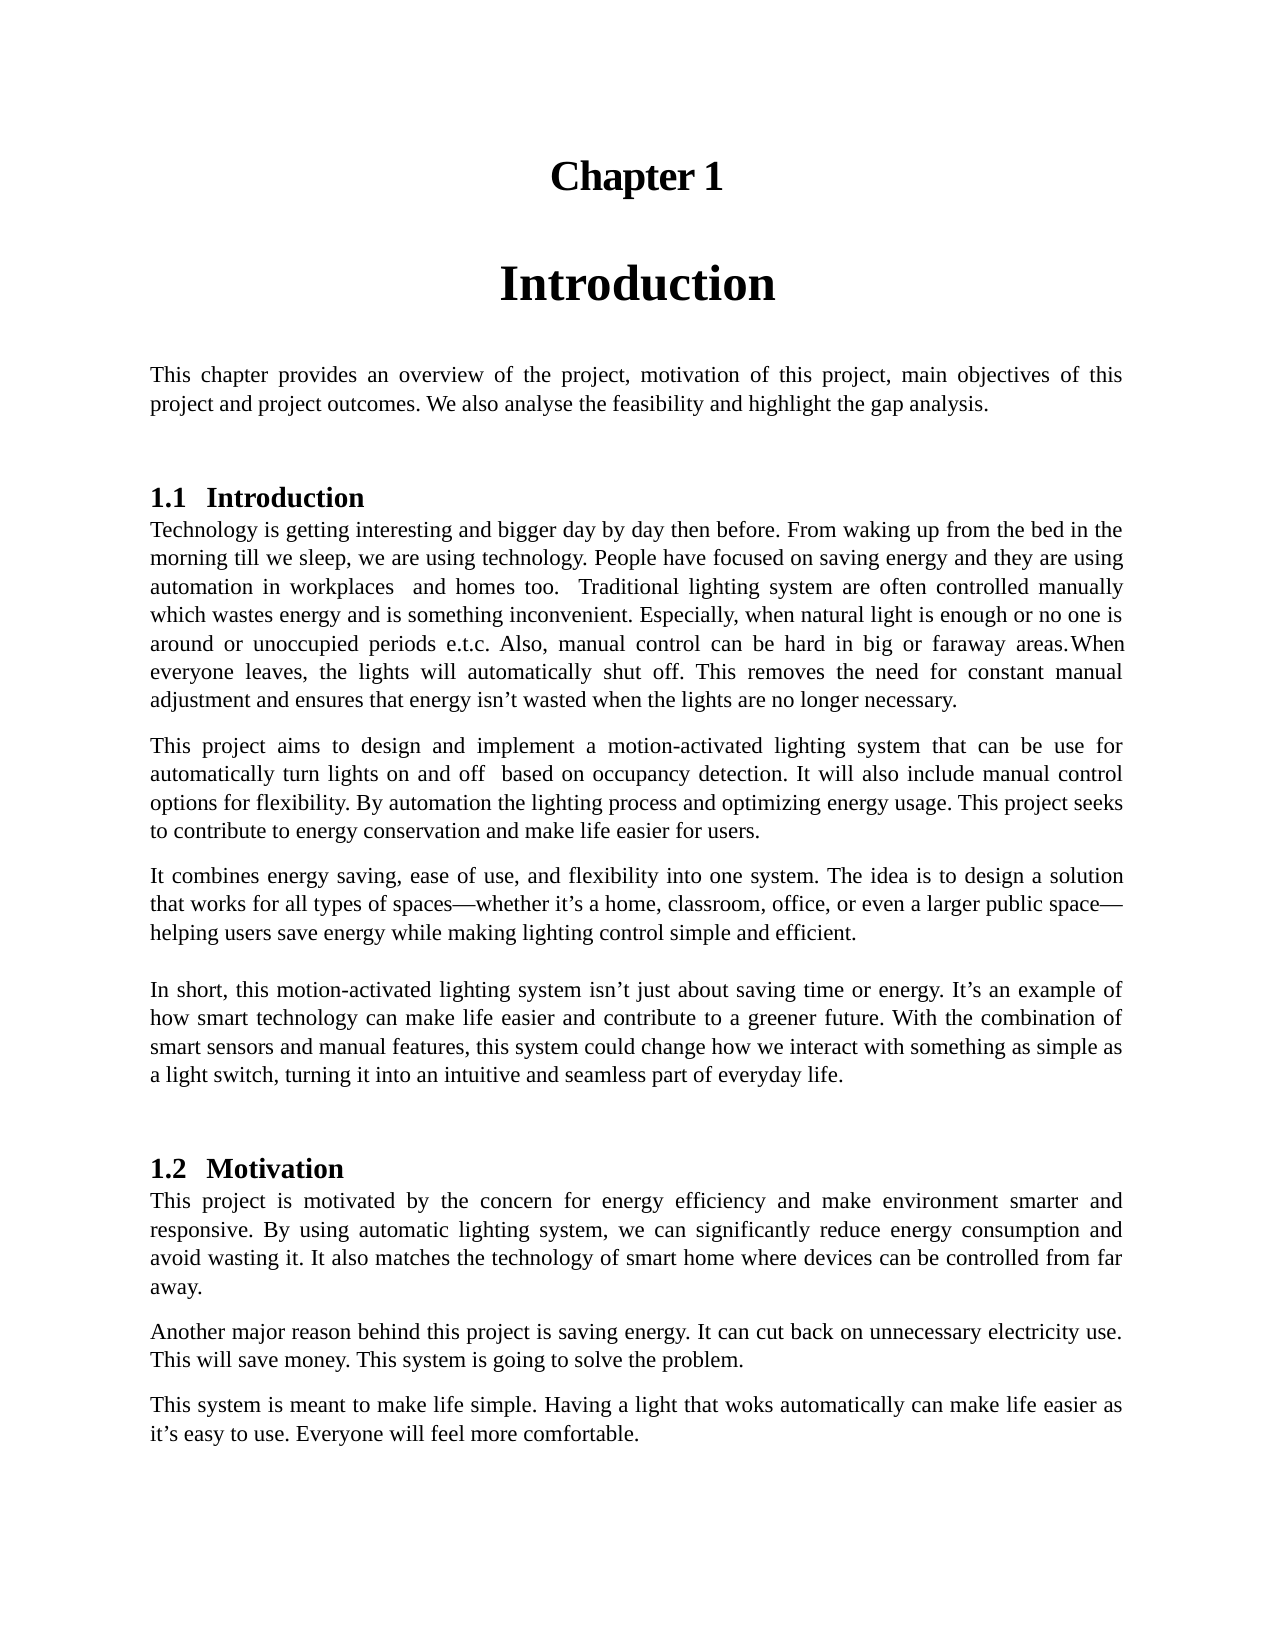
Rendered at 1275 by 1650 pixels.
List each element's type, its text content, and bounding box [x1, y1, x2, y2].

text This project is motivated by the concern for energy efficiency and make environment smarter and responsive. By using automatic lighting system, we can significantly reduce energy consumption and avoid wasting it. It also matches the technology of smart home where devices can be controlled from far away. [150, 1187, 1125, 1299]
text This chapter provides an overview of the project, motivation of this project, main objectives of this project and project outcomes. We also analyse the feasibility and highlight the gap analysis. [150, 361, 1125, 416]
subtitle Motivation [150, 1151, 1125, 1185]
text Another major reason behind this project is saving energy. It can cut back on unnecessary electricity use. This will save money. This system is going to solve the problem. [150, 1318, 1125, 1373]
text Technology is getting interesting and bigger day by day then before. From waking up from the bed in the morning till we sleep, we are using technology. People have focused on saving energy and they are using automation in workplaces and homes too. Traditional lighting system are often controlled manually which wastes energy and is something inconvenient. Especially, when natural light is enough or no one is around or unoccupied periods e.t.c. Also, manual control can be hard in big or faraway areas.When everyone leaves, the lights will automatically shut off. This removes the need for constant manual adjustment and ensures that energy isn’t wasted when the lights are no longer necessary. [150, 516, 1125, 658]
subtitle Introduction [150, 480, 1125, 513]
text This project aims to design and implement a motion-activated lighting system that can be use for automatically turn lights on and off based on occupancy detection. It will also include manual control options for flexibility. By automation the lighting process and optimizing energy usage. This project seeks to contribute to energy conservation and make life easier for users. [150, 732, 1125, 843]
text This system is meant to make life simple. Having a light that woks automatically can make life easier as it’s easy to use. Everyone will feel more comfortable. [150, 1391, 1125, 1446]
text It combines energy saving, ease of use, and flexibility into one system. The idea is to design a solution that works for all types of spaces—whether it’s a home, classroom, office, or even a larger public space—helping users save energy while making lighting control simple and efficient. In short, this motion-activated lighting system isn’t just about saving time or energy. It’s an example of how smart technology can make life easier and contribute to a greener future. With the combination of smart sensors and manual features, this system could change how we interact with something as simple as a light switch, turning it into an intuitive and seamless part of everyday life. [150, 917, 1125, 976]
subtitle Introduction [150, 253, 1125, 311]
title Chapter 1 [150, 150, 1125, 199]
